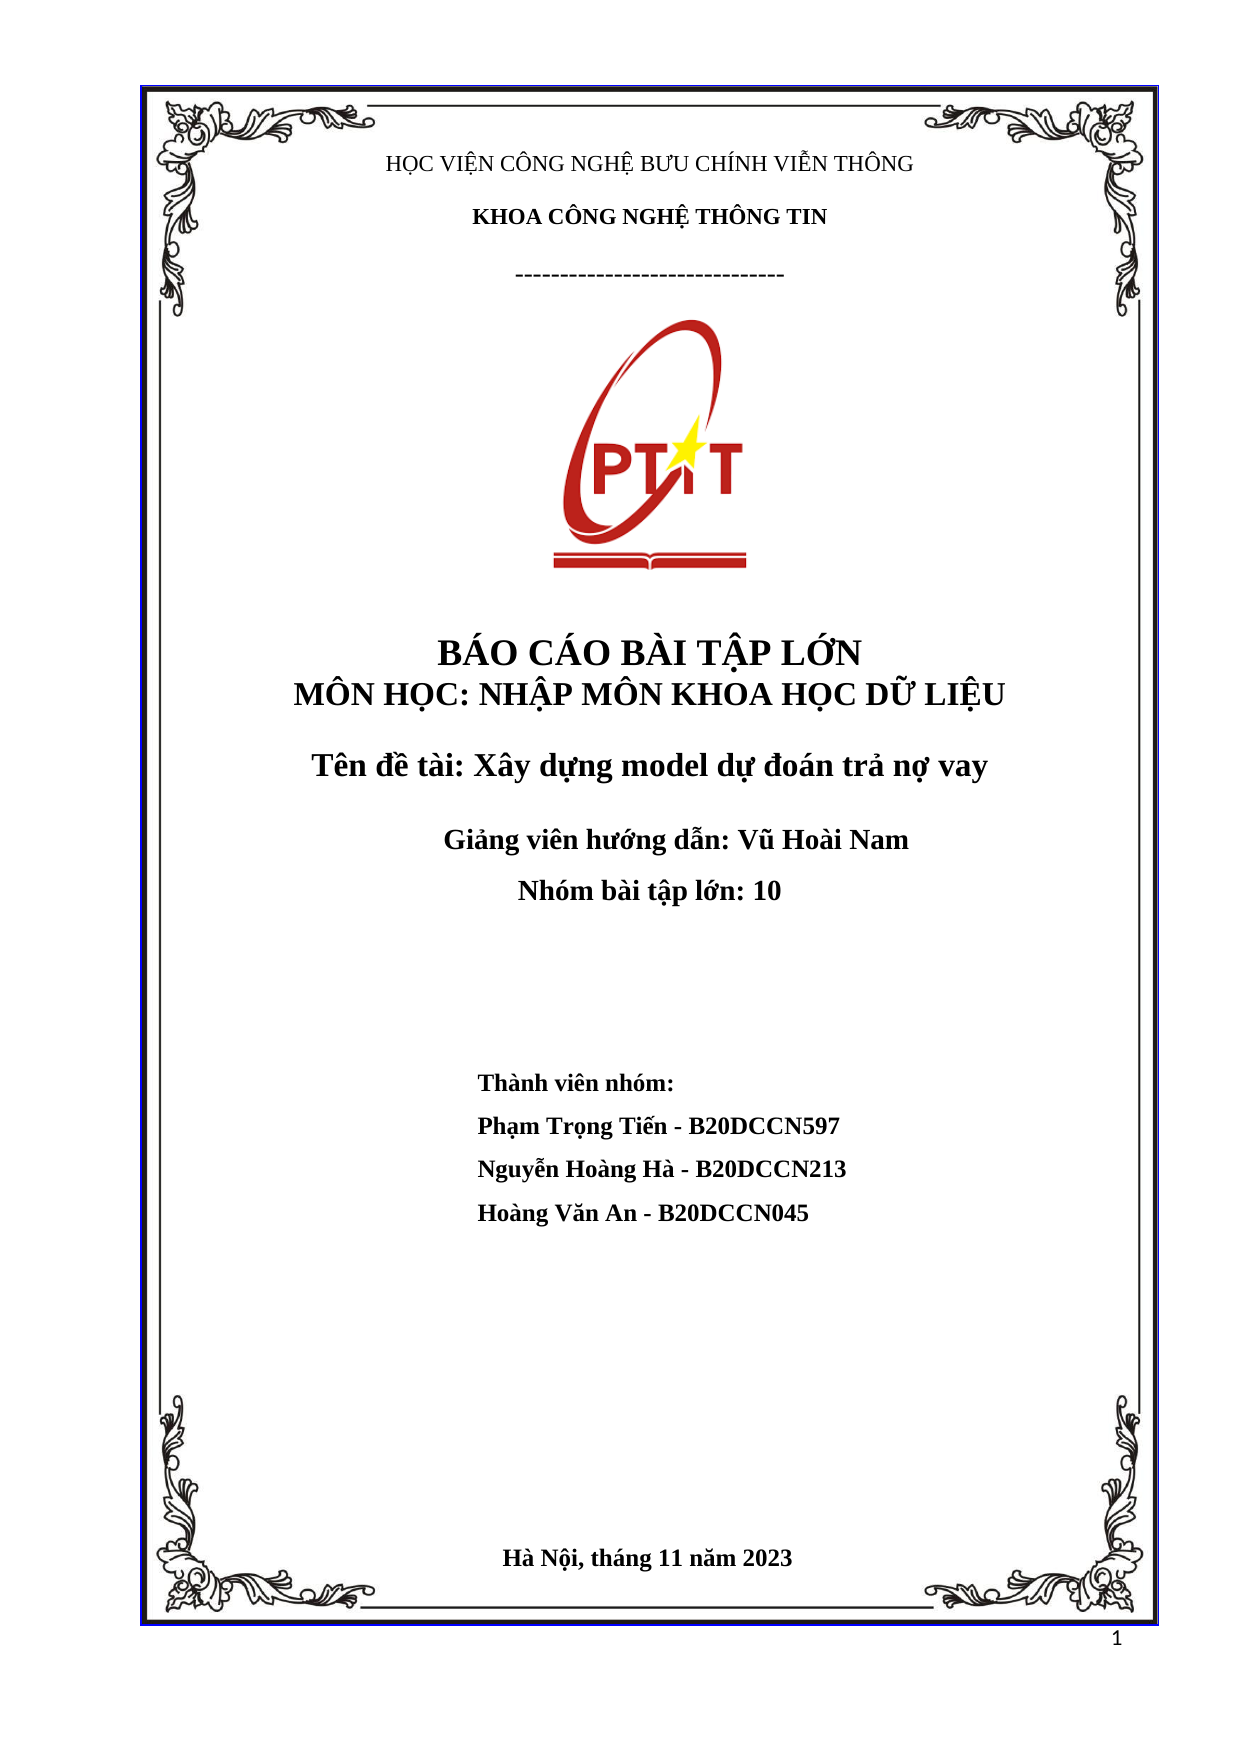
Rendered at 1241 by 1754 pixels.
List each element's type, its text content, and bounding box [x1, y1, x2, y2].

text Phạm Trọng Tiến - B20DCCN597 [211, 1111, 1122, 1140]
text KHOA CÔNG NGHỆ THÔNG TIN [177, 203, 1122, 230]
picture [142, 86, 1158, 1624]
text HỌC VIỆN CÔNG NGHỆ BƯU CHÍNH VIỄN THÔNG [177, 150, 1122, 176]
text Thành viên nhóm: [477, 1068, 1122, 1097]
text Nhóm bài tập lớn: 10 [177, 873, 1122, 906]
text BÁO CÁO BÀI TẬP LỚN [177, 631, 1122, 674]
text Hoàng Văn An - B20DCCN045 [211, 1198, 1122, 1226]
text Hà Nội, tháng 11 năm 2023 [477, 1543, 1009, 1571]
text MÔN HỌC: NHẬP MÔN KHOA HỌC DỮ LIỆU [177, 674, 1122, 712]
text ------------------------------ [177, 257, 1122, 288]
text Tên đề tài: Xây dựng model dự đoán trả nợ vay [177, 746, 1122, 784]
text Giảng viên hướng dẫn: Vũ Hoài Nam [368, 822, 1122, 856]
text Nguyễn Hoàng Hà - B20DCCN213 [211, 1154, 1122, 1183]
